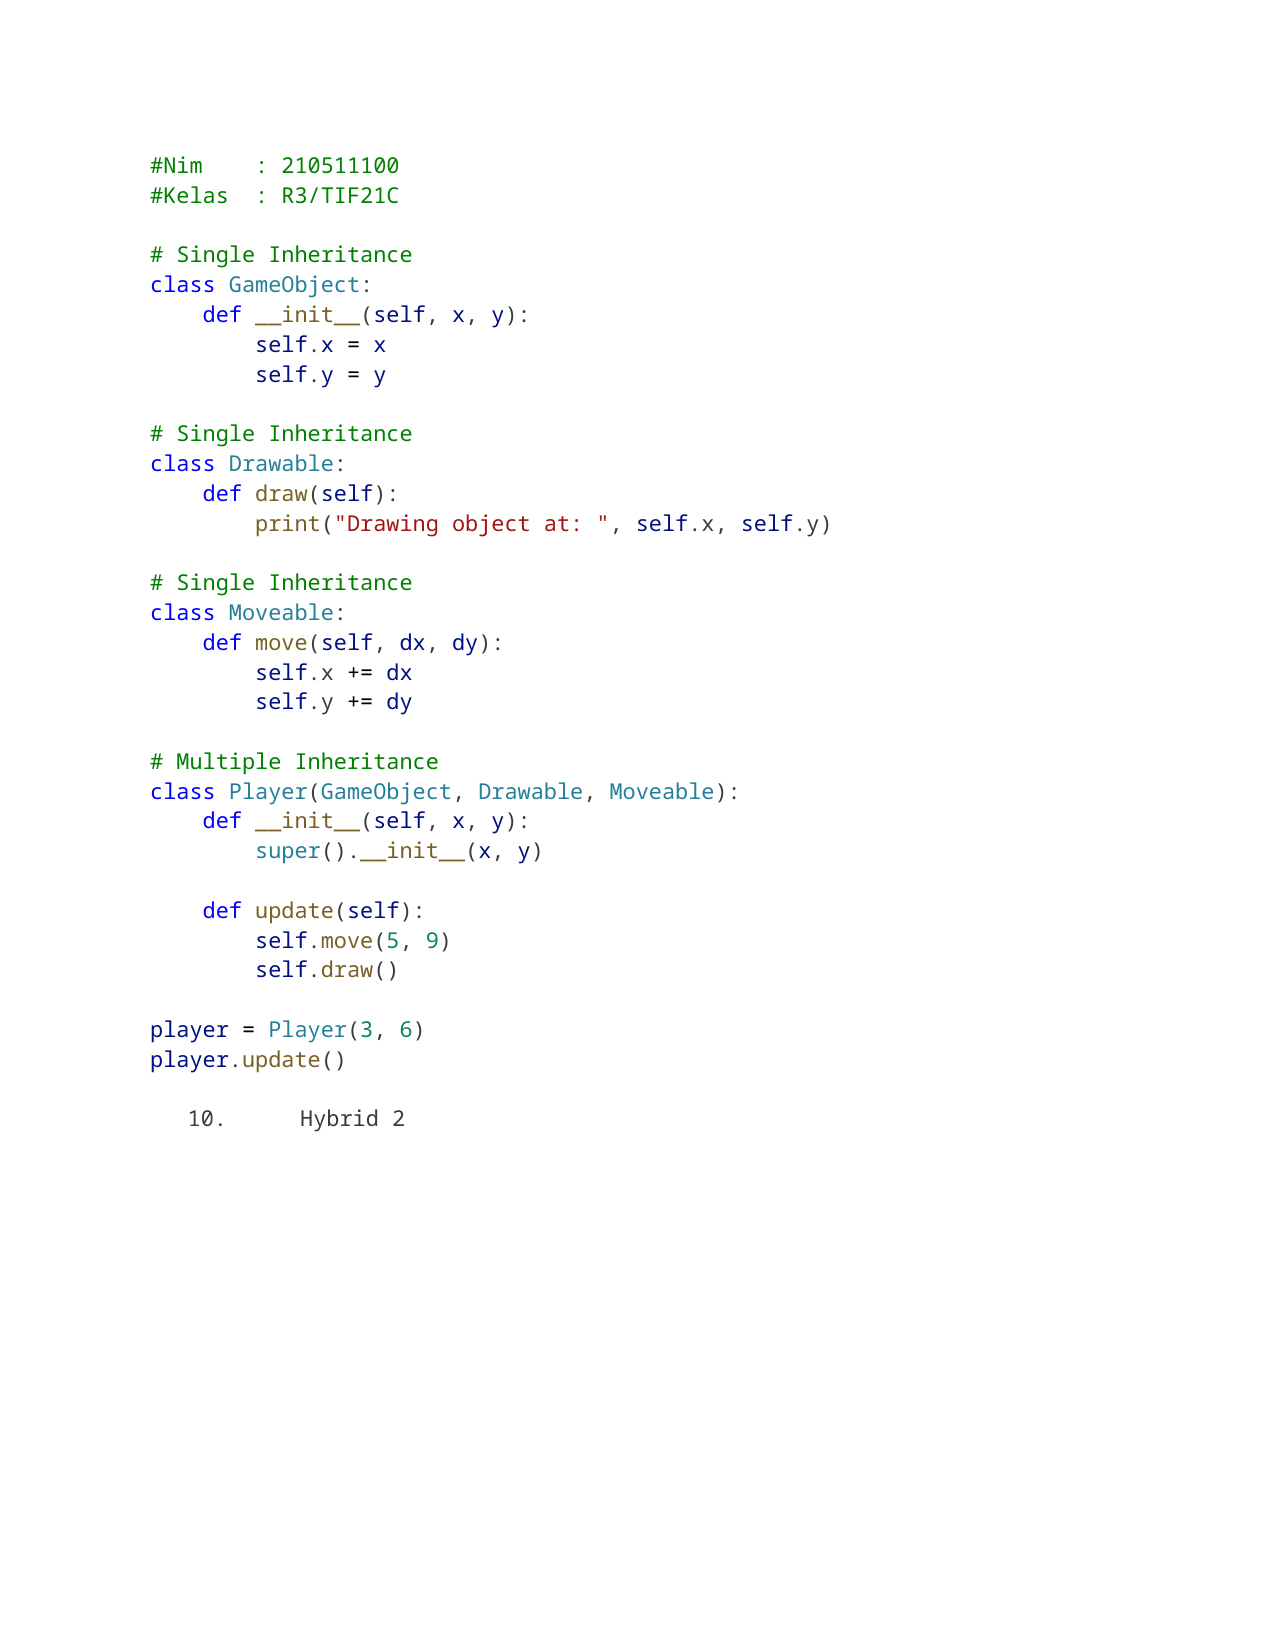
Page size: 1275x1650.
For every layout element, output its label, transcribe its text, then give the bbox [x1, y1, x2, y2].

text class Moveable: [150, 597, 1125, 627]
list Hybrid 2 [187, 1103, 1125, 1133]
text print("Drawing object at: ", self.x, self.y) [150, 507, 1125, 537]
text self.y += dy [150, 686, 1125, 716]
text class GameObject: [150, 269, 1125, 299]
text self.x = x [150, 329, 1125, 358]
text def __init__(self, x, y): [150, 299, 1125, 329]
text def update(self): [150, 895, 1125, 924]
text # Single Inheritance [150, 239, 1125, 269]
text def move(self, dx, dy): [150, 627, 1125, 656]
text # Single Inheritance [150, 567, 1125, 597]
text #Kelas : R3/TIF21C [150, 180, 1125, 209]
text self.move(5, 9) [150, 924, 1125, 954]
text class Player(GameObject, Drawable, Moveable): [150, 776, 1125, 805]
text player.update() [150, 1044, 1125, 1073]
text self.y = y [150, 358, 1125, 388]
text super().__init__(x, y) [150, 835, 1125, 865]
text self.x += dx [150, 656, 1125, 686]
text def __init__(self, x, y): [150, 805, 1125, 835]
text #Nim : 210511100 [150, 150, 1125, 180]
text player = Player(3, 6) [150, 1014, 1125, 1044]
text # Single Inheritance [150, 418, 1125, 448]
text def draw(self): [150, 478, 1125, 507]
text self.draw() [150, 954, 1125, 984]
text class Drawable: [150, 448, 1125, 478]
text # Multiple Inheritance [150, 746, 1125, 776]
